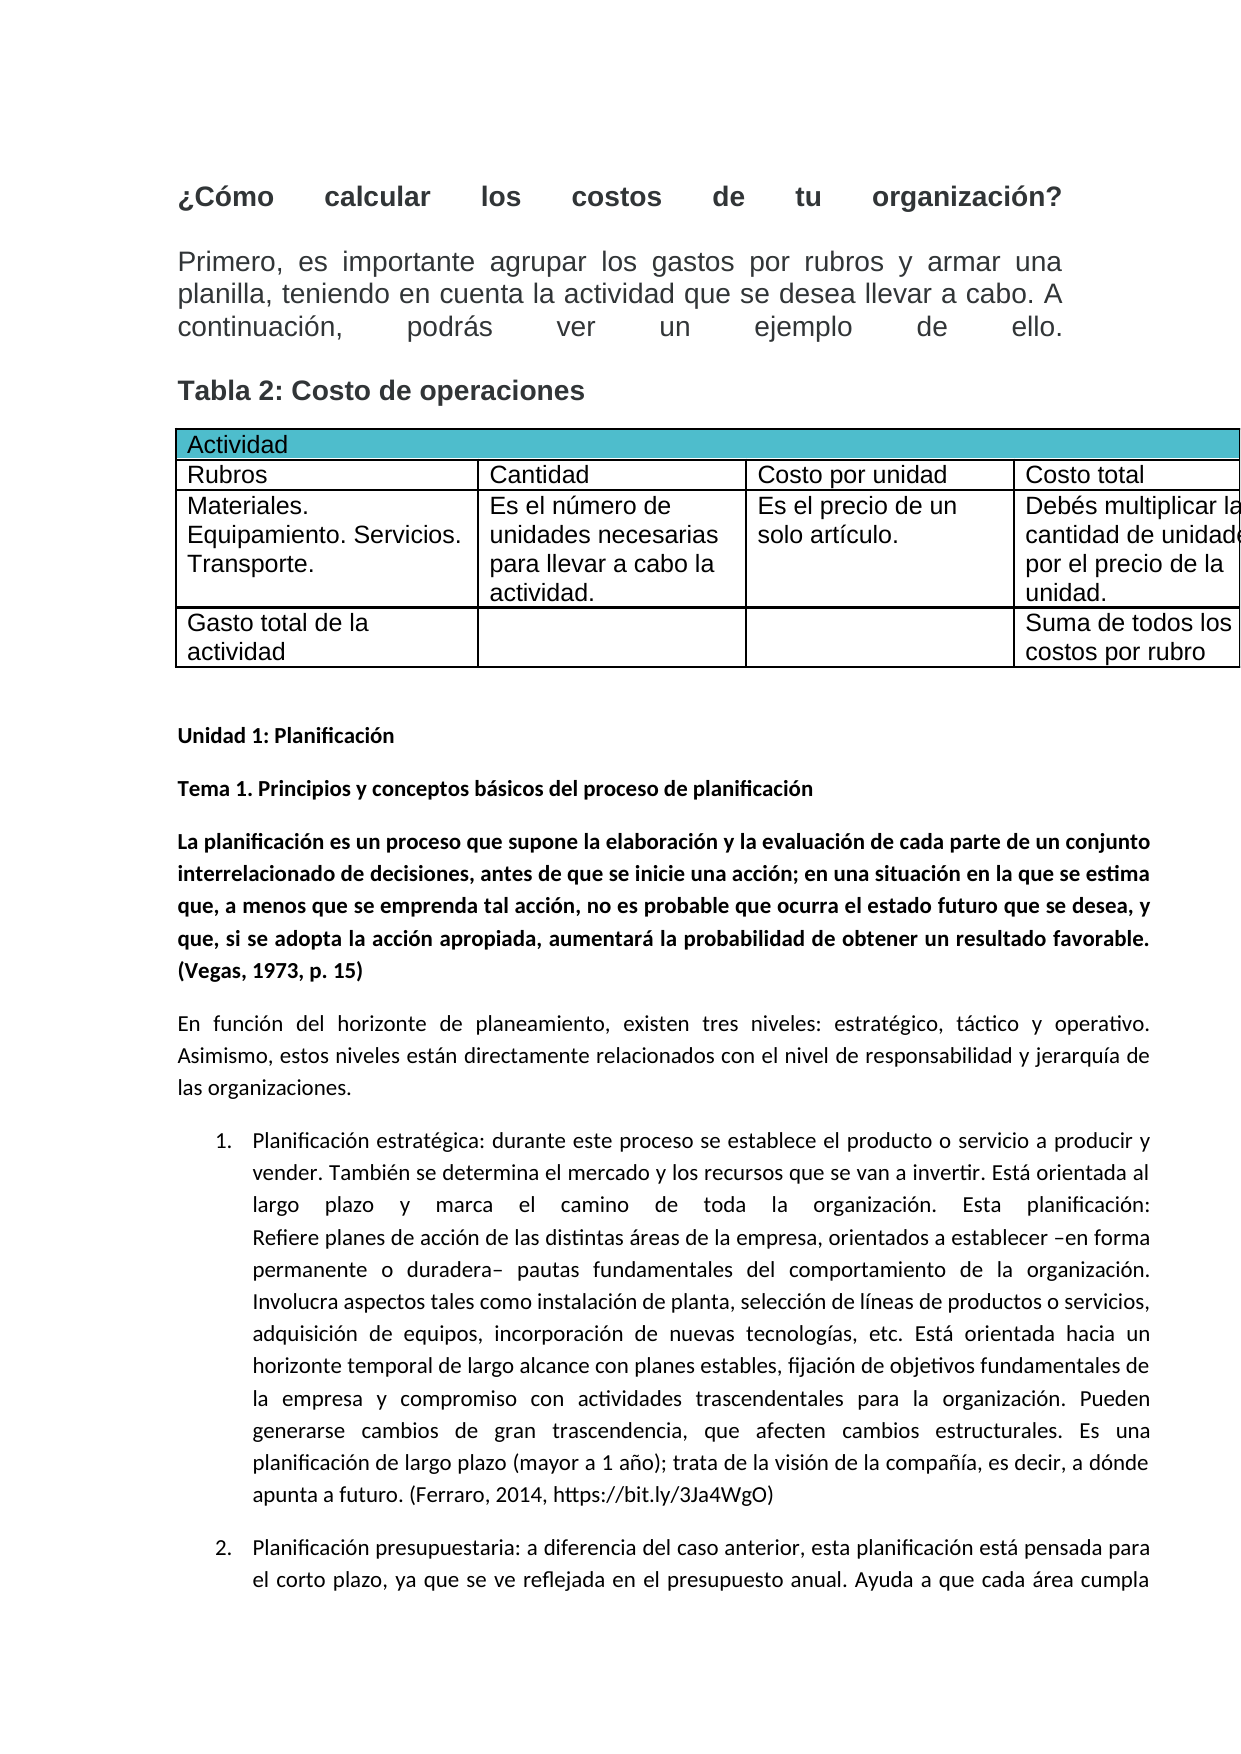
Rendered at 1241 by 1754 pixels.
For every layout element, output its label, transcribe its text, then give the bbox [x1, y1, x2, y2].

text En función del horizonte de planeamiento, existen tres niveles: estratégico, táctico y operativo. Asimismo, estos niveles están directamente relacionados con el nivel de responsabilidad y jerarquía de las organizaciones. [177, 1009, 1152, 1101]
text La planificación es un proceso que supone la elaboración y la evaluación de cada parte de un conjunto interrelacionado de decisiones, antes de que se inicie una acción; en una situación en la que se estima que, a menos que se emprenda tal acción, no es probable que ocurra el estado futuro que se desea, y que, si se adopta la acción apropiada, aumentará la probabilidad de obtener un resultado favorable. (Vegas, 1973, p. 15) [177, 827, 1152, 984]
text Tema 1. Principios y conceptos básicos del proceso de planificación [177, 774, 1152, 802]
table_cell Es el número de unidades necesarias para llevar a cabo la actividad. [479, 491, 745, 606]
table_cell Cantidad [479, 461, 745, 489]
table_cell Suma de todos los costos por rubro [1015, 609, 1239, 666]
table_cell [479, 609, 745, 666]
table_header Actividad [177, 430, 1239, 458]
table_cell Debés multiplicar la cantidad de unidades por el precio de la unidad. [1015, 491, 1239, 606]
table_cell Costo total [1015, 461, 1239, 489]
table_cell [747, 609, 1013, 666]
table_cell Gasto total de la actividad [177, 609, 477, 666]
table_cell Costo por unidad [747, 461, 1013, 489]
table_cell Es el precio de un solo artículo. [747, 491, 1013, 606]
text Unidad 1: Planificación [177, 721, 1152, 749]
list Planificación estratégica: durante este proceso se establece el producto o servicio a producir y vender. También se determina el mercado y los recursos que se van a invertir. Está orientada al largo plazo y marca el camino de toda la organización. Esta planificación: Refiere planes de acción de las distintas áreas de la empresa, orientados a establecer –en forma permanente o duradera– pautas fundamentales del comportamiento de la organización. Involucra aspectos tales como instalación de planta, selección de líneas de productos o servicios, adquisición de equipos, incorporación de nuevas tecnologías, etc. Está orientada hacia un horizonte temporal de largo alcance con planes estables, fijación de objetivos fundamentales de la empresa y compromiso con actividades trascendentales para la organización. Pueden generarse cambios de gran trascendencia, que afecten cambios estructurales. Es una planificación de largo plazo (mayor a 1 año); trata de la visión de la compañía, es decir, a dónde apunta a futuro. (Ferraro, 2014, https://bit.ly/3Ja4WgO) [215, 1126, 1152, 1508]
table_cell Materiales. Equipamiento. Servicios. Transporte. [177, 491, 477, 606]
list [215, 1533, 1152, 1593]
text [177, 148, 1063, 407]
table_cell Rubros [177, 461, 477, 489]
